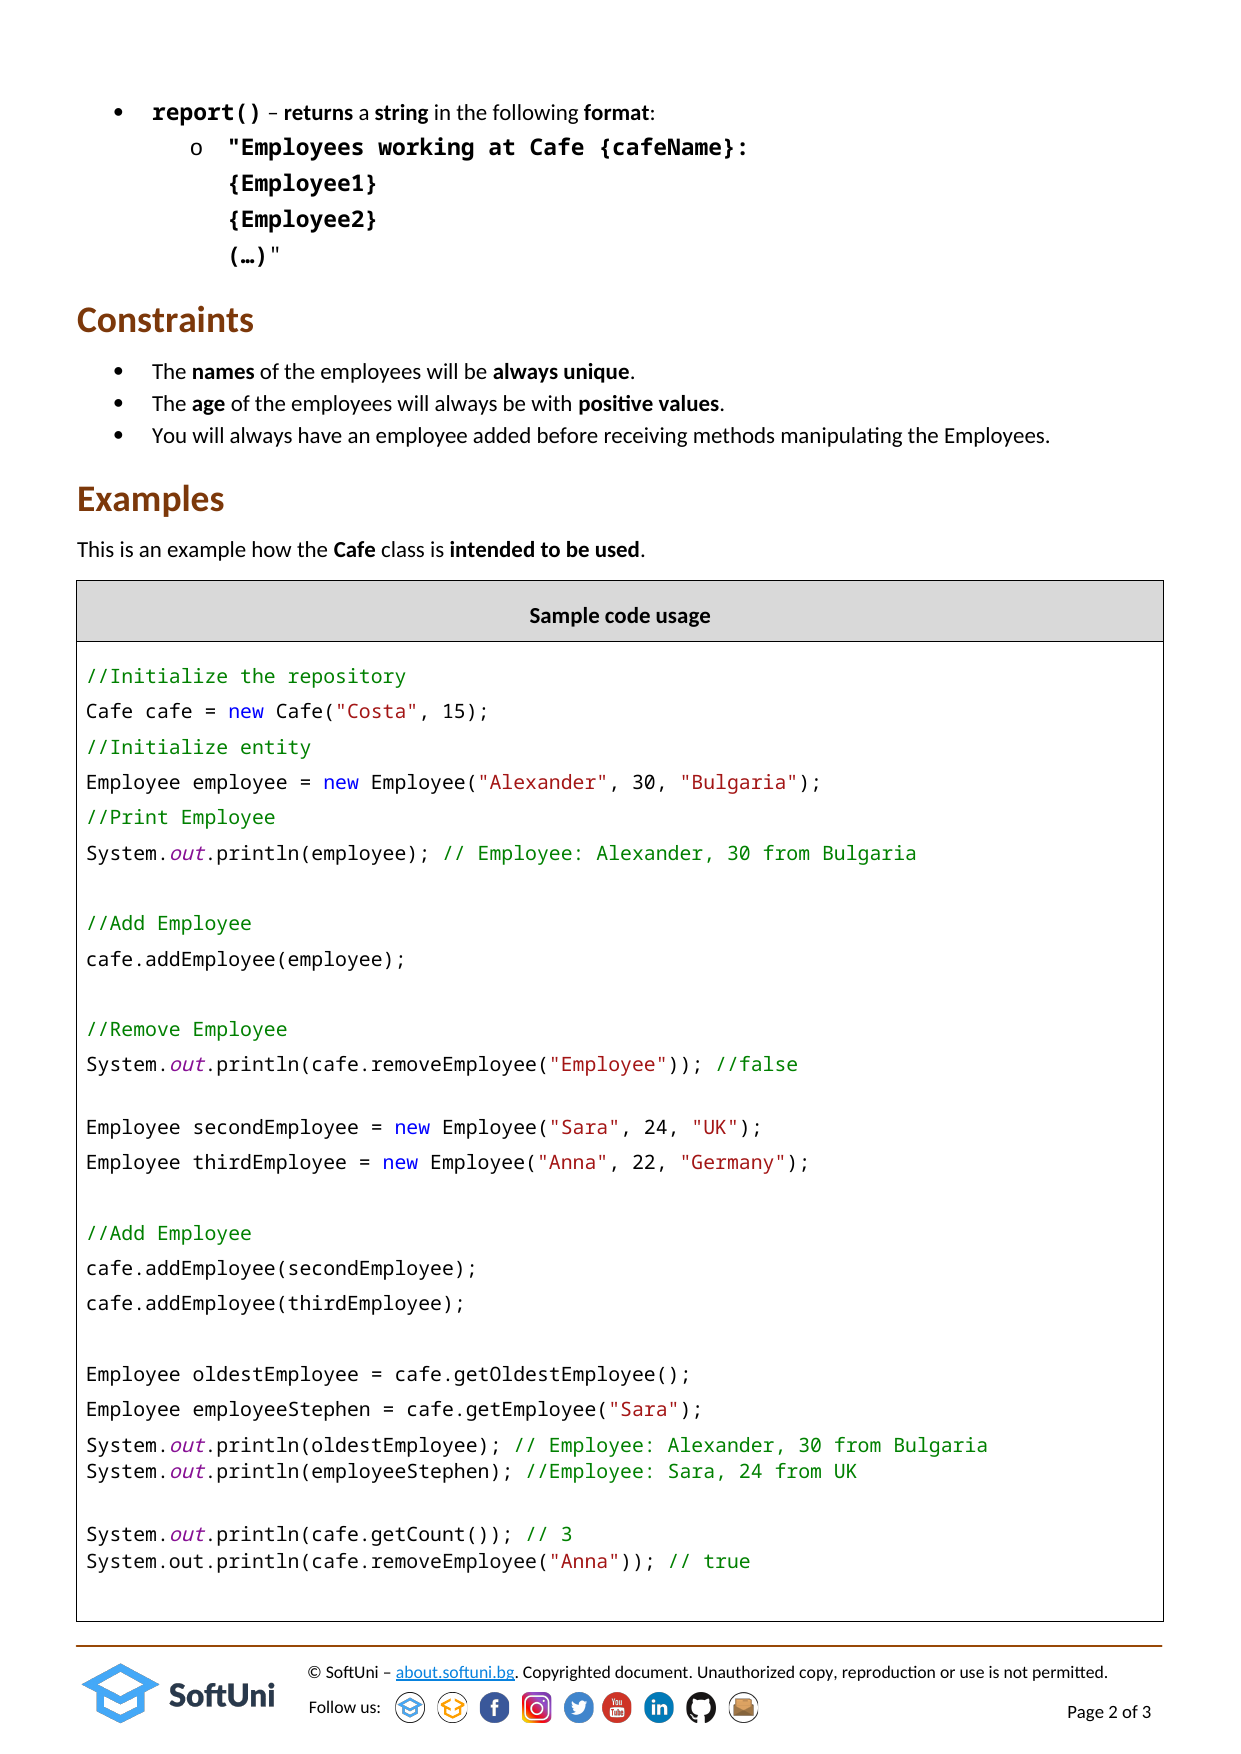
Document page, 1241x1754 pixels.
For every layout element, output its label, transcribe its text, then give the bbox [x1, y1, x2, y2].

picture [665, 1714, 674, 1723]
picture [75, 1658, 281, 1729]
picture [644, 1692, 653, 1701]
picture [665, 1692, 674, 1701]
picture [602, 1692, 632, 1723]
picture [437, 1692, 468, 1723]
picture [728, 1692, 759, 1723]
list You will always have an employee added before receiving methods manipulating the Employees. [114, 421, 1163, 449]
picture [522, 1692, 552, 1723]
picture [395, 1692, 425, 1723]
subtitle Examples [77, 474, 1163, 520]
text This is an example how the Cafe class is intended to be used. [77, 536, 1163, 563]
picture [644, 1714, 653, 1723]
picture [564, 1692, 594, 1723]
table_header Sample code usage [77, 581, 1163, 641]
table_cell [77, 642, 1163, 1621]
picture [479, 1692, 510, 1723]
list "Employees working at Cafe {cafeName}: {Employee1} {Employee2} (…)" [189, 131, 1163, 271]
picture [686, 1692, 716, 1723]
list The age of the employees will always be with positive values. [114, 389, 1163, 417]
picture [658, 1705, 667, 1714]
list The names of the employees will be always unique. [114, 357, 1163, 385]
subtitle Constraints [77, 296, 1163, 342]
list report() – returns a string in the following format: [114, 95, 1163, 127]
